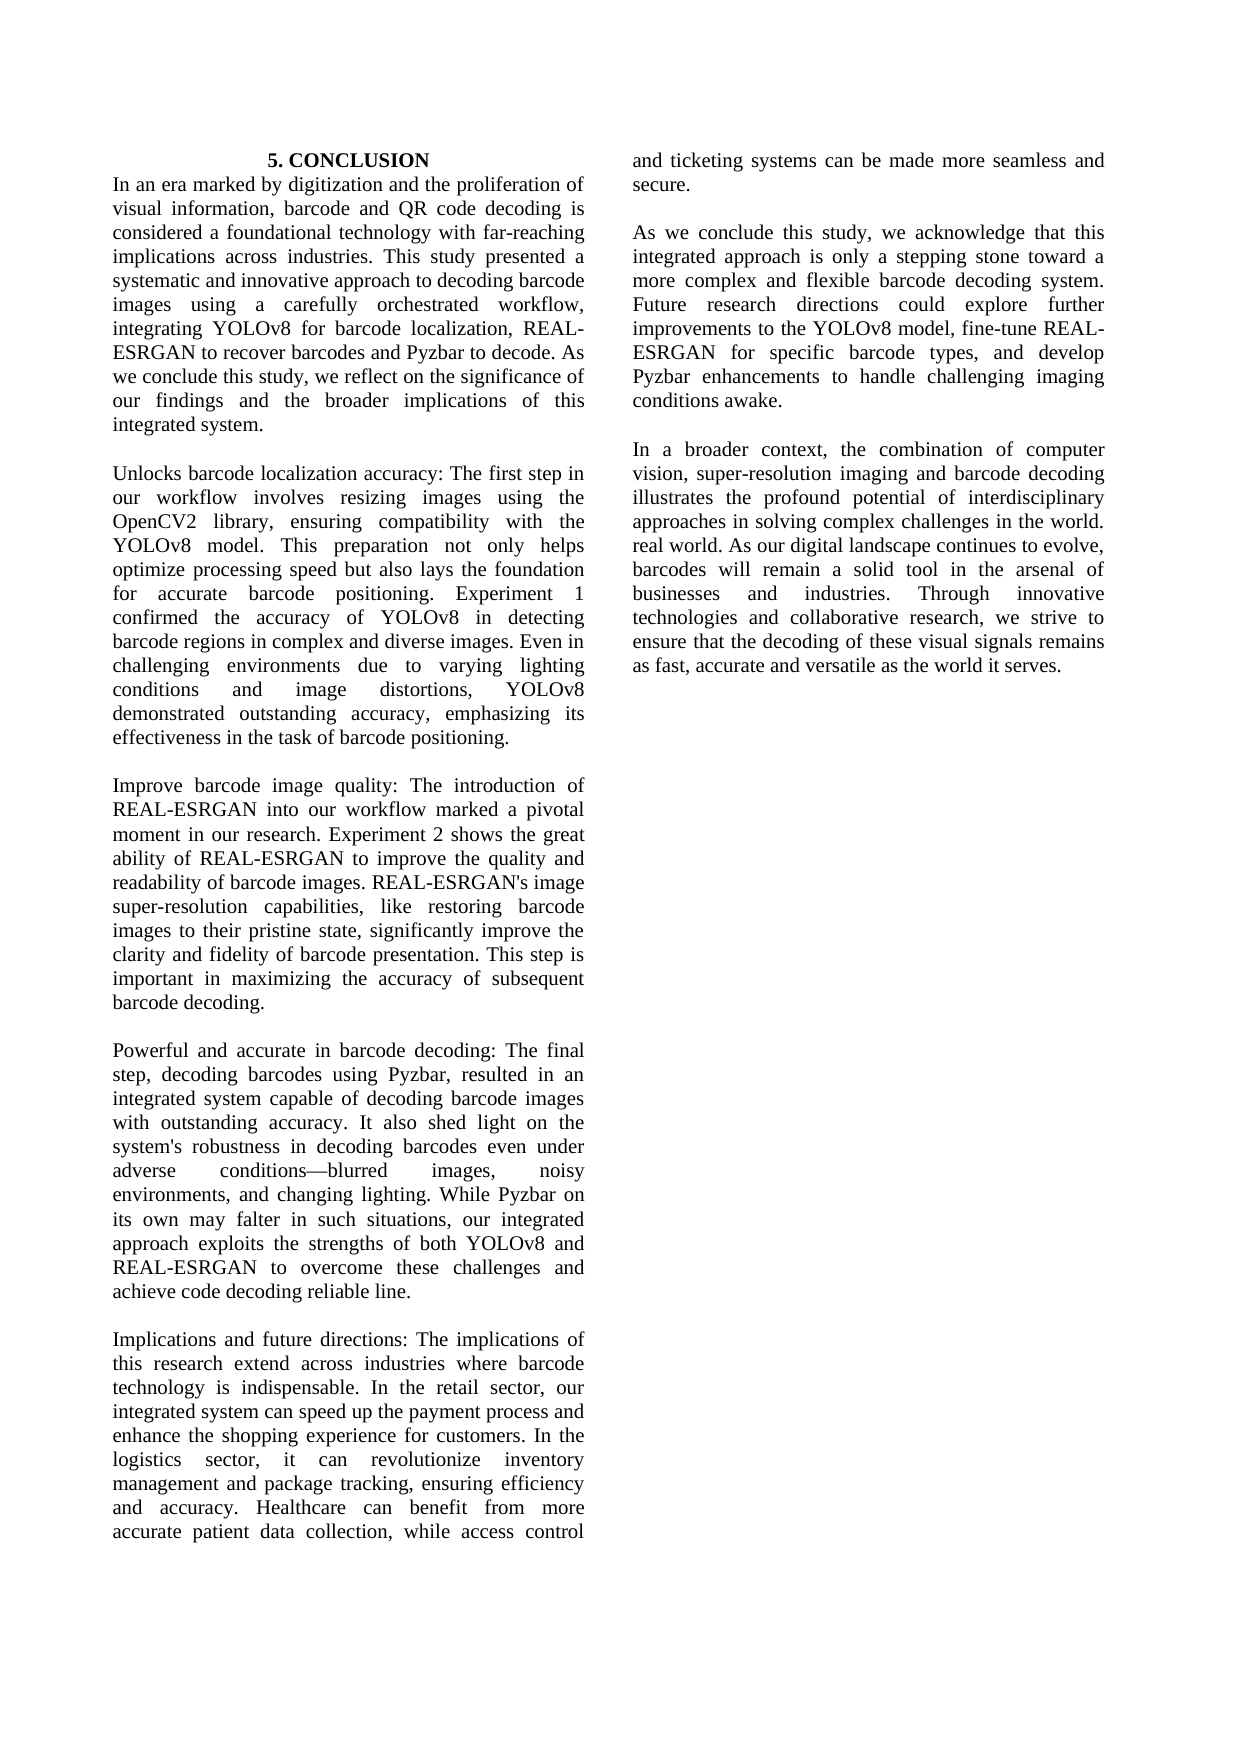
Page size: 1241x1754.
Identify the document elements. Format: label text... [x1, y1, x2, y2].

text 5. Conclusion [112, 148, 585, 172]
text In an era marked by digitization and the proliferation of visual information, barcode and QR code decoding is considered a foundational technology with far-reaching implications across industries. This study presented a systematic and innovative approach to decoding barcode images using a carefully orchestrated workflow, integrating YOLOv8 for barcode localization, REAL-ESRGAN to recover barcodes and Pyzbar to decode. As we conclude this study, we reflect on the significance of our findings and the broader implications of this integrated system. [112, 172, 585, 436]
text Implications and future directions: The implications of this research extend across industries where barcode technology is indispensable. In the retail sector, our integrated system can speed up the payment process and enhance the shopping experience for customers. In the logistics sector, it can revolutionize inventory management and package tracking, ensuring efficiency and accuracy. Healthcare can benefit from more accurate patient data collection, while access control and ticketing systems can be made more seamless and secure. [112, 1327, 585, 1543]
text Unlocks barcode localization accuracy: The first step in our workflow involves resizing images using the OpenCV2 library, ensuring compatibility with the YOLOv8 model. This preparation not only helps optimize processing speed but also lays the foundation for accurate barcode positioning. Experiment 1 confirmed the accuracy of YOLOv8 in detecting barcode regions in complex and diverse images. Even in challenging environments due to varying lighting conditions and image distortions, YOLOv8 demonstrated outstanding accuracy, emphasizing its effectiveness in the task of barcode positioning. [112, 461, 585, 749]
text Powerful and accurate in barcode decoding: The final step, decoding barcodes using Pyzbar, resulted in an integrated system capable of decoding barcode images with outstanding accuracy. It also shed light on the system's robustness in decoding barcodes even under adverse conditions—blurred images, noisy environments, and changing lighting. While Pyzbar on its own may falter in such situations, our integrated approach exploits the strengths of both YOLOv8 and REAL-ESRGAN to overcome these challenges and achieve code decoding reliable line. [112, 1038, 585, 1303]
text Improve barcode image quality: The introduction of REAL-ESRGAN into our workflow marked a pivotal moment in our research. Experiment 2 shows the great ability of REAL-ESRGAN to improve the quality and readability of barcode images. REAL-ESRGAN's image super-resolution capabilities, like restoring barcode images to their pristine state, significantly improve the clarity and fidelity of barcode presentation. This step is important in maximizing the accuracy of subsequent barcode decoding. [112, 773, 585, 1014]
text In a broader context, the combination of computer vision, super-resolution imaging and barcode decoding illustrates the profound potential of interdisciplinary approaches in solving complex challenges in the world. real world. As our digital landscape continues to evolve, barcodes will remain a solid tool in the arsenal of businesses and industries. Through innovative technologies and collaborative research, we strive to ensure that the decoding of these visual signals remains as fast, accurate and versatile as the world it serves. [632, 436, 1105, 677]
text As we conclude this study, we acknowledge that this integrated approach is only a stepping stone toward a more complex and flexible barcode decoding system. Future research directions could explore further improvements to the YOLOv8 model, fine-tune REAL-ESRGAN for specific barcode types, and develop Pyzbar enhancements to handle challenging imaging conditions awake. [632, 220, 1105, 412]
